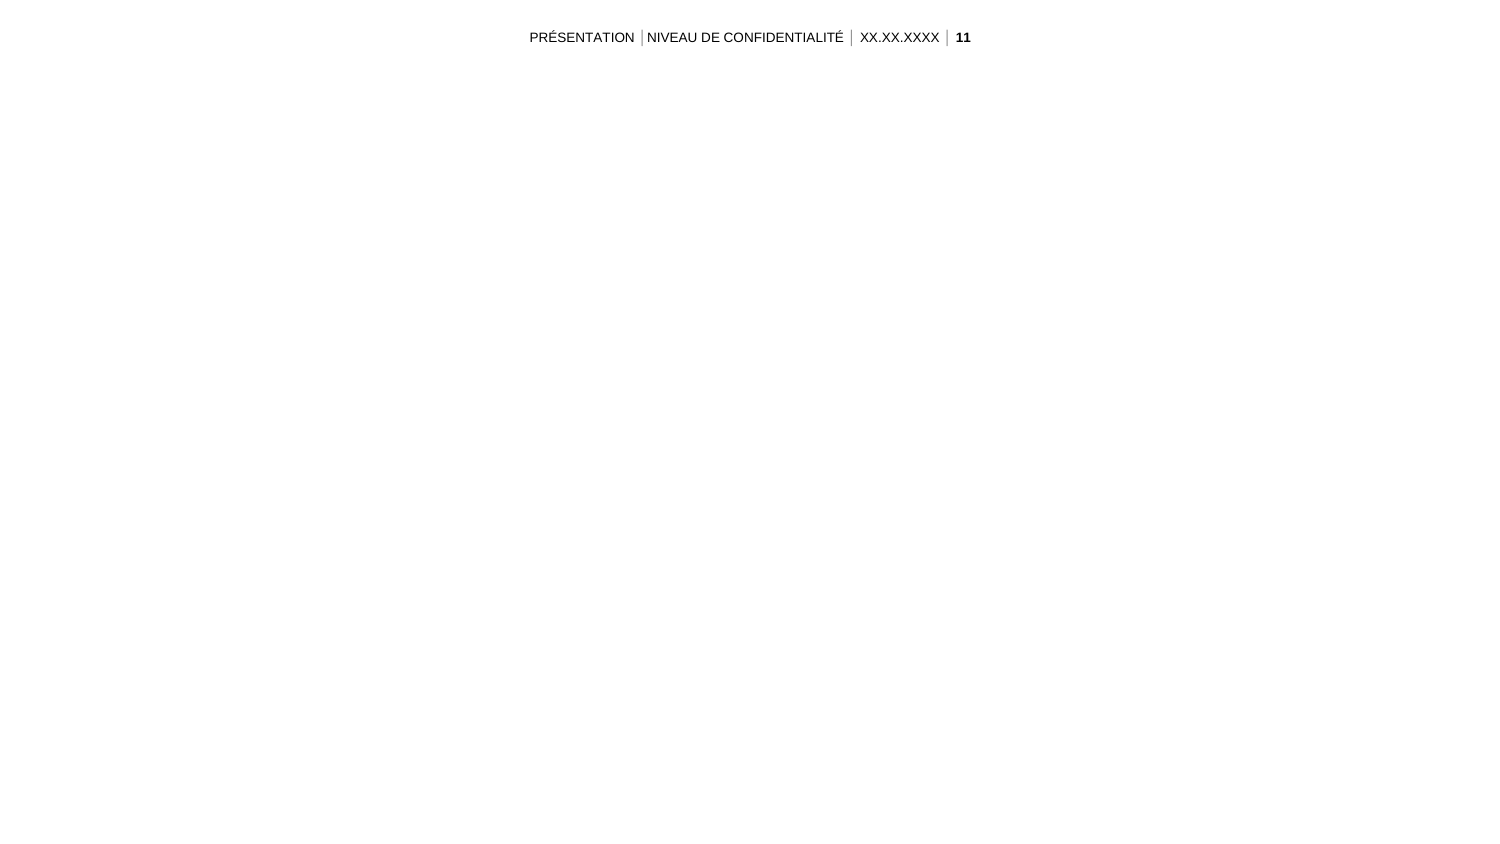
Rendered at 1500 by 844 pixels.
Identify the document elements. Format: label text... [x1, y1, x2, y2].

text PRÉSENTATION │NIVEAU DE CONFIDENTIALITÉ │ XX.XX.XXXX │ 11 [33, 29, 1467, 45]
